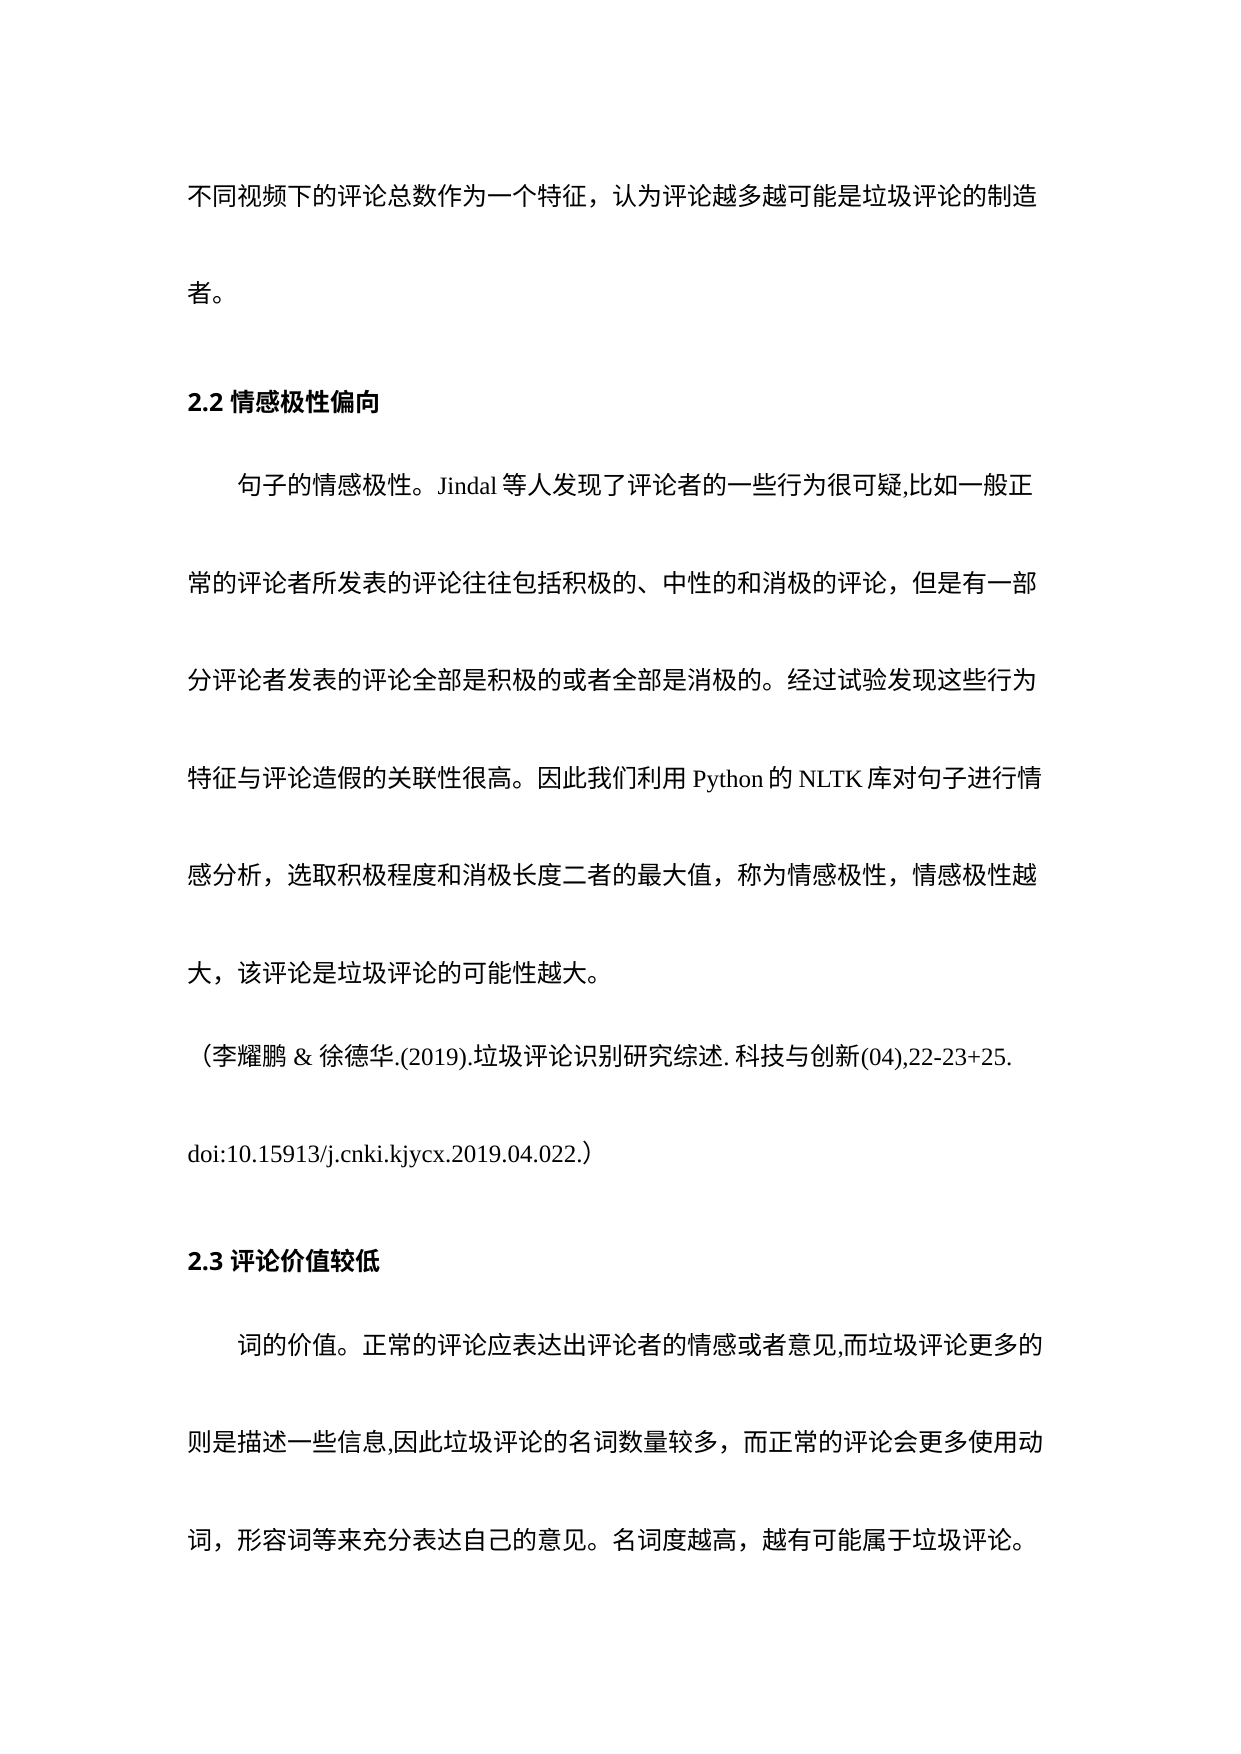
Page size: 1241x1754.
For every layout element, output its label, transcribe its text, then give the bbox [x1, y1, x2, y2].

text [187, 162, 1053, 324]
subtitle 2.3 评论价值较低 [187, 1227, 1053, 1292]
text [187, 1311, 1053, 1571]
text 句子的情感极性。Jindal等人发现了评论者的一些行为很可疑,比如一般正常的评论者所发表的评论往往包括积极的、中性的和消极的评论，但是有一部分评论者发表的评论全部是积极的或者全部是消极的。经过试验发现这些行为特征与评论造假的关联性很高。因此我们利用Python的NLTK库对句子进行情感分析，选取积极程度和消极长度二者的最大值，称为情感极性，情感极性越大，该评论是垃圾评论的可能性越大。 [187, 451, 1053, 1004]
text （李耀鹏 & 徐德华.(2019).垃圾评论识别研究综述. 科技与创新(04),22-23+25. doi:10.15913/j.cnki.kjycx.2019.04.022.） [187, 1022, 1053, 1184]
subtitle 2.2 情感极性偏向 [187, 368, 1053, 433]
